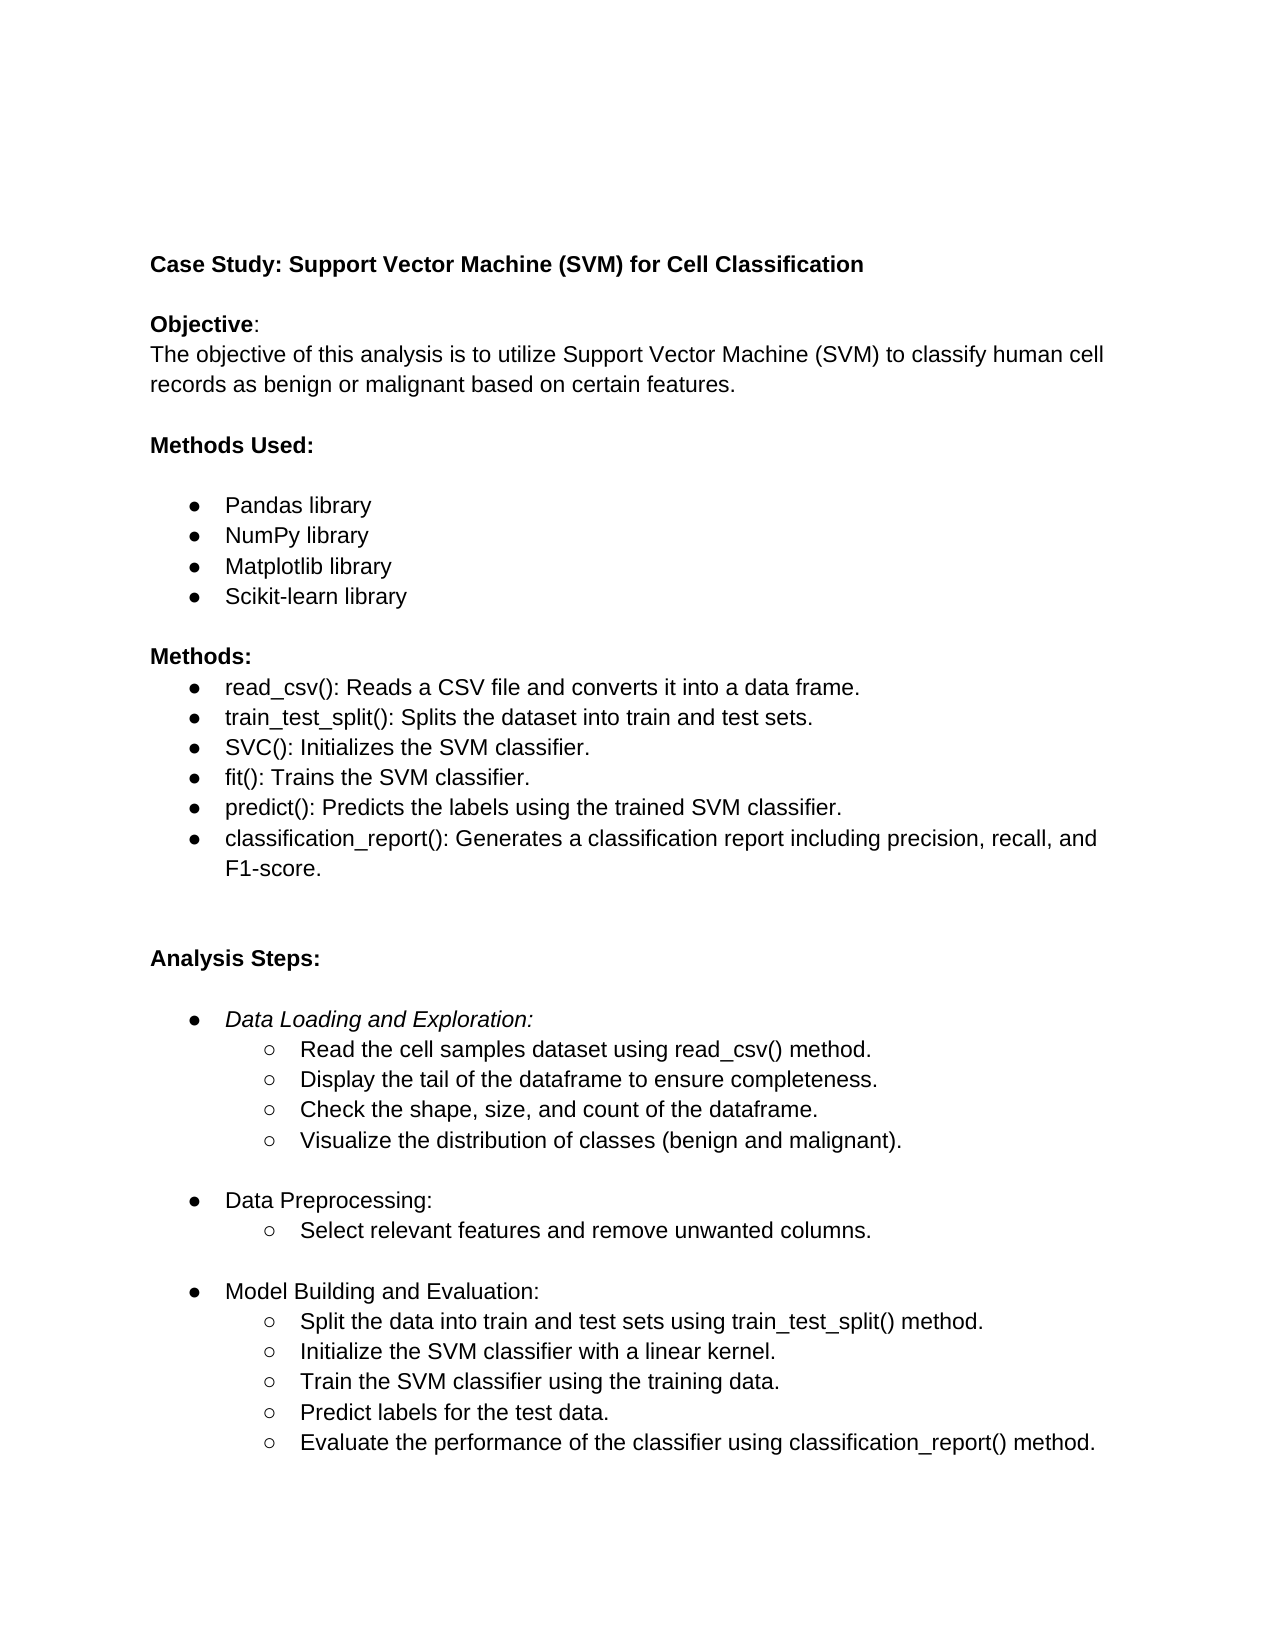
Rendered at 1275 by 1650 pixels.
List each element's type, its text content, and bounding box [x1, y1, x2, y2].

list Display the tail of the dataframe to ensure completeness. [262, 1066, 1125, 1093]
list Pandas library [187, 492, 1125, 519]
list Predict labels for the test data. [262, 1398, 1125, 1425]
list fit(): Trains the SVM classifier. [187, 764, 1125, 791]
text Methods: [150, 643, 1125, 670]
list train_test_split(): Splits the dataset into train and test sets. [187, 704, 1125, 730]
list NumPy library [187, 522, 1125, 549]
list SVC(): Initializes the SVM classifier. [187, 734, 1125, 760]
list Data Preprocessing: [187, 1187, 1125, 1213]
list Scikit-learn library [187, 583, 1125, 609]
list Initialize the SVM classifier with a linear kernel. [262, 1338, 1125, 1364]
list Select relevant features and remove unwanted columns. [262, 1217, 1125, 1244]
list Evaluate the performance of the classifier using classification_report() method. [262, 1429, 1125, 1455]
list Read the cell samples dataset using read_csv() method. [262, 1036, 1125, 1062]
list Model Building and Evaluation: [187, 1278, 1125, 1304]
list Matplotlib library [187, 553, 1125, 579]
text Case Study: Support Vector Machine (SVM) for Cell Classification [150, 251, 1125, 277]
text Methods Used: [150, 432, 1125, 458]
text The objective of this analysis is to utilize Support Vector Machine (SVM) to classify human cell records as benign or malignant based on certain features. [150, 341, 1125, 398]
list predict(): Predicts the labels using the trained SVM classifier. [187, 794, 1125, 821]
list Split the data into train and test sets using train_test_split() method. [262, 1308, 1125, 1334]
text Objective: [150, 311, 1125, 337]
list Data Loading and Exploration: [187, 1006, 1125, 1032]
text Analysis Steps: [150, 945, 1125, 972]
list read_csv(): Reads a CSV file and converts it into a data frame. [187, 673, 1125, 700]
list Check the shape, size, and count of the dataframe. [262, 1096, 1125, 1123]
list Visualize the distribution of classes (benign and malignant). [262, 1127, 1125, 1153]
list classification_report(): Generates a classification report including precision, recall, and F1-score. [187, 824, 1125, 881]
list Train the SVM classifier using the training data. [262, 1368, 1125, 1395]
